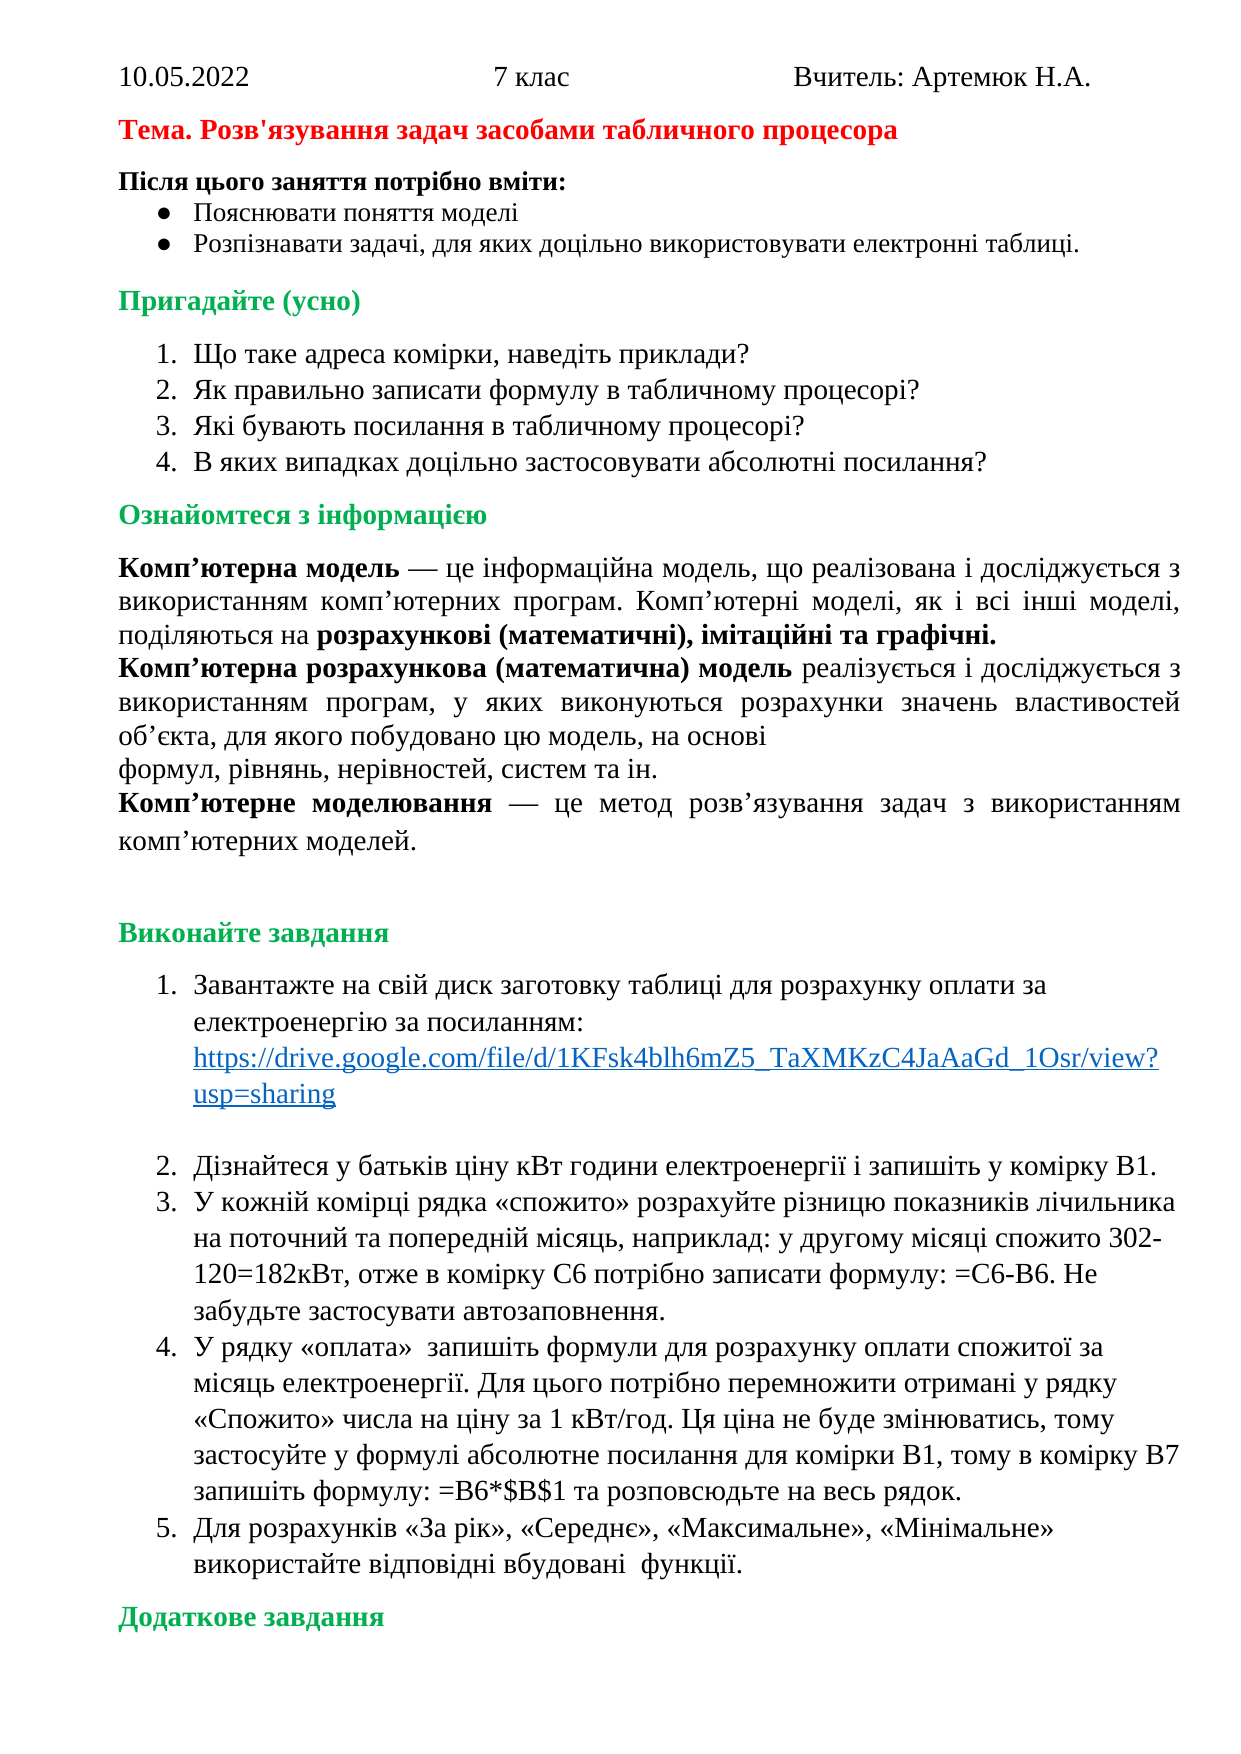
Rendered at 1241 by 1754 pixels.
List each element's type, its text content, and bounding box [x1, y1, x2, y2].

text Комп’ютерна модель — це інформаційна модель, що реалізована і досліджується з використанням комп’ютерних програм. Комп’ютерні моделі, як і всі інші моделі, поділяються на розрахункові (математичні), імітаційні та графічні. [118, 550, 1181, 651]
list Як правильно записати формулу в табличному процесорі? [156, 372, 1181, 406]
text Комп’ютерне моделювання — це метод розв’язування задач з використанням комп’ютерних моделей. [118, 785, 1181, 857]
text формул, рівнянь, нерівностей, систем та ін. [118, 751, 1181, 785]
list В яких випадках доцільно застосовувати абсолютні посилання? [156, 444, 1181, 478]
list Для розрахунків «За рік», «Середнє», «Максимальне», «Мінімальне» використайте відповідні вбудовані функції. [156, 1510, 1181, 1579]
text Ознайомтеся з інформацією [118, 497, 1181, 531]
text Виконайте завдання [118, 915, 1181, 948]
list Дізнайтеся у батьків ціну кВт години електроенергії і запишіть у комірку В1. [156, 1148, 1181, 1182]
list У рядку «оплата» запишіть формули для розрахунку оплати спожитої за місяць електроенергії. Для цього потрібно перемножити отримані у рядку «Спожито» числа на ціну за 1 кВт/год. Ця ціна не буде змінюватись, тому застосуйте у формулі абсолютне посилання для комірки В1, тому в комірку В7 запишіть формулу: =В6*$B$1 та розповсюдьте на весь рядок. [156, 1329, 1181, 1507]
text Тема. Розв'язування задач засобами табличного процесора [118, 112, 1181, 145]
list Що таке адреса комірки, наведіть приклади? [156, 336, 1181, 369]
text Додаткове завдання [118, 1599, 1181, 1632]
text Комп’ютерна розрахункова (математична) модель реалізується і досліджується з використанням програм, у яких виконуються розрахунки значень властивостей об’єкта, для якого побудовано цю модель, на основі [118, 651, 1181, 751]
text 10.05.2022 7 клас Вчитель: Артемюк Н.А. [118, 59, 1181, 93]
text Після цього заняття потрібно вміти: [118, 165, 1181, 196]
list Які бувають посилання в табличному процесорі? [156, 408, 1181, 442]
text Пригадайте (усно) [118, 283, 1181, 317]
list У кожній комірці рядка «спожито» розрахуйте різницю показників лічильника на поточний та попередній місяць, наприклад: у другому місяці спожито 302-120=182кВт, отже в комірку С6 потрібно записати формулу: =С6-В6. Не забудьте застосувати автозаповнення. [156, 1184, 1181, 1326]
list Пояснювати поняття моделі [156, 196, 1181, 227]
list Розпізнавати задачі, для яких доцільно використовувати електронні таблиці. [156, 227, 1181, 258]
list Завантажте на свій диск заготовку таблиці для розрахунку оплати за електроенергію за посиланням: https://drive.google.com/file/d/1KFsk4blh6mZ5_TaXMKzC4JaAaGd_1Osr/view?usp=sharing [156, 967, 1181, 1109]
